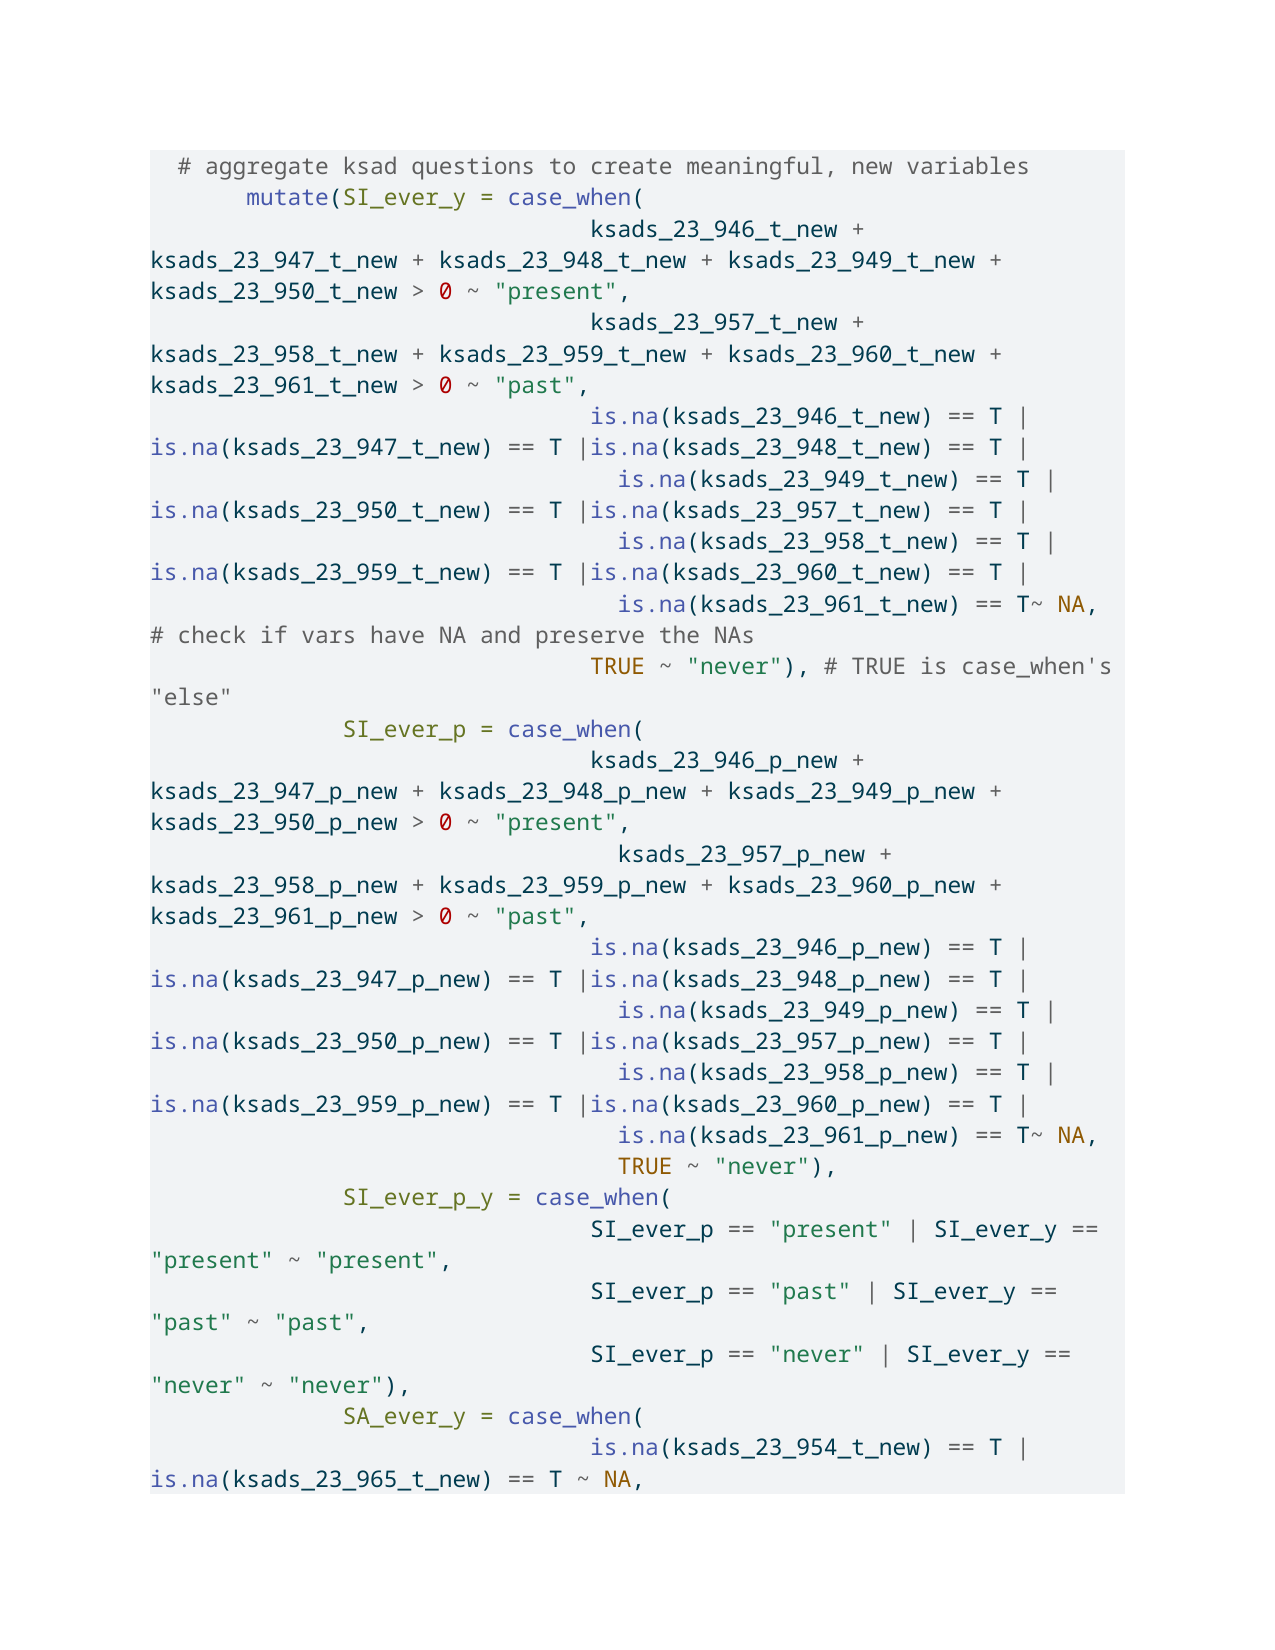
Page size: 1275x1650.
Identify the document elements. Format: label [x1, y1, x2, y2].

text [150, 150, 1125, 1494]
